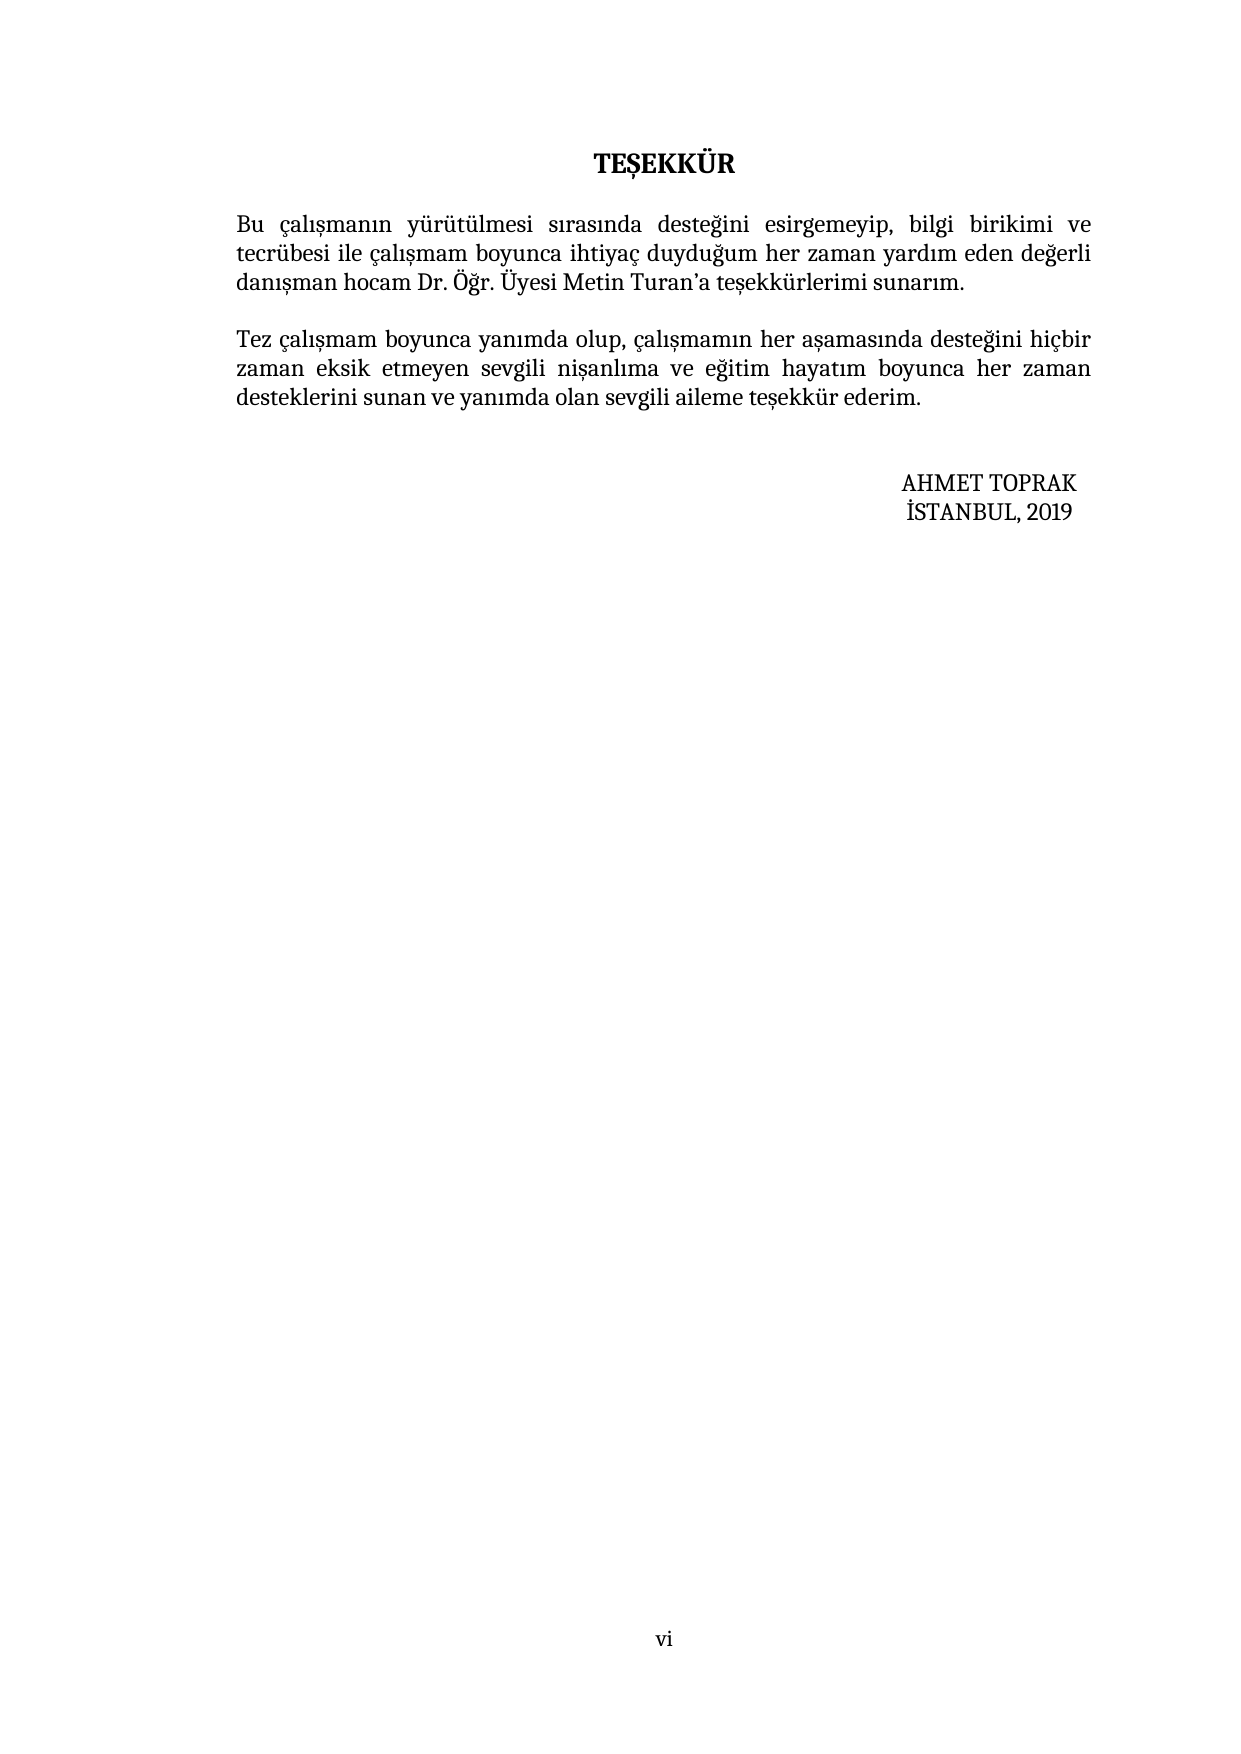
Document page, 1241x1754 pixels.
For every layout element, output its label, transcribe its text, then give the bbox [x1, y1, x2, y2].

text İSTANBUL, 2019 [236, 497, 1092, 526]
text TEŞEKKÜR [236, 148, 1092, 181]
text Bu çalışmanın yürütülmesi sırasında desteğini esirgemeyip, bilgi birikimi ve tecrübesi ile çalışmam boyunca ihtiyaç duyduğum her zaman yardım eden değerli danışman hocam Dr. Öğr. Üyesi Metin Turan’a teşekkürlerimi sunarım. [236, 210, 1092, 296]
text AHMET TOPRAK [236, 469, 1092, 497]
text Tez çalışmam boyunca yanımda olup, çalışmamın her aşamasında desteğini hiçbir zaman eksik etmeyen sevgili nişanlıma ve eğitim hayatım boyunca her zaman desteklerini sunan ve yanımda olan sevgili aileme teşekkür ederim. [236, 325, 1092, 411]
